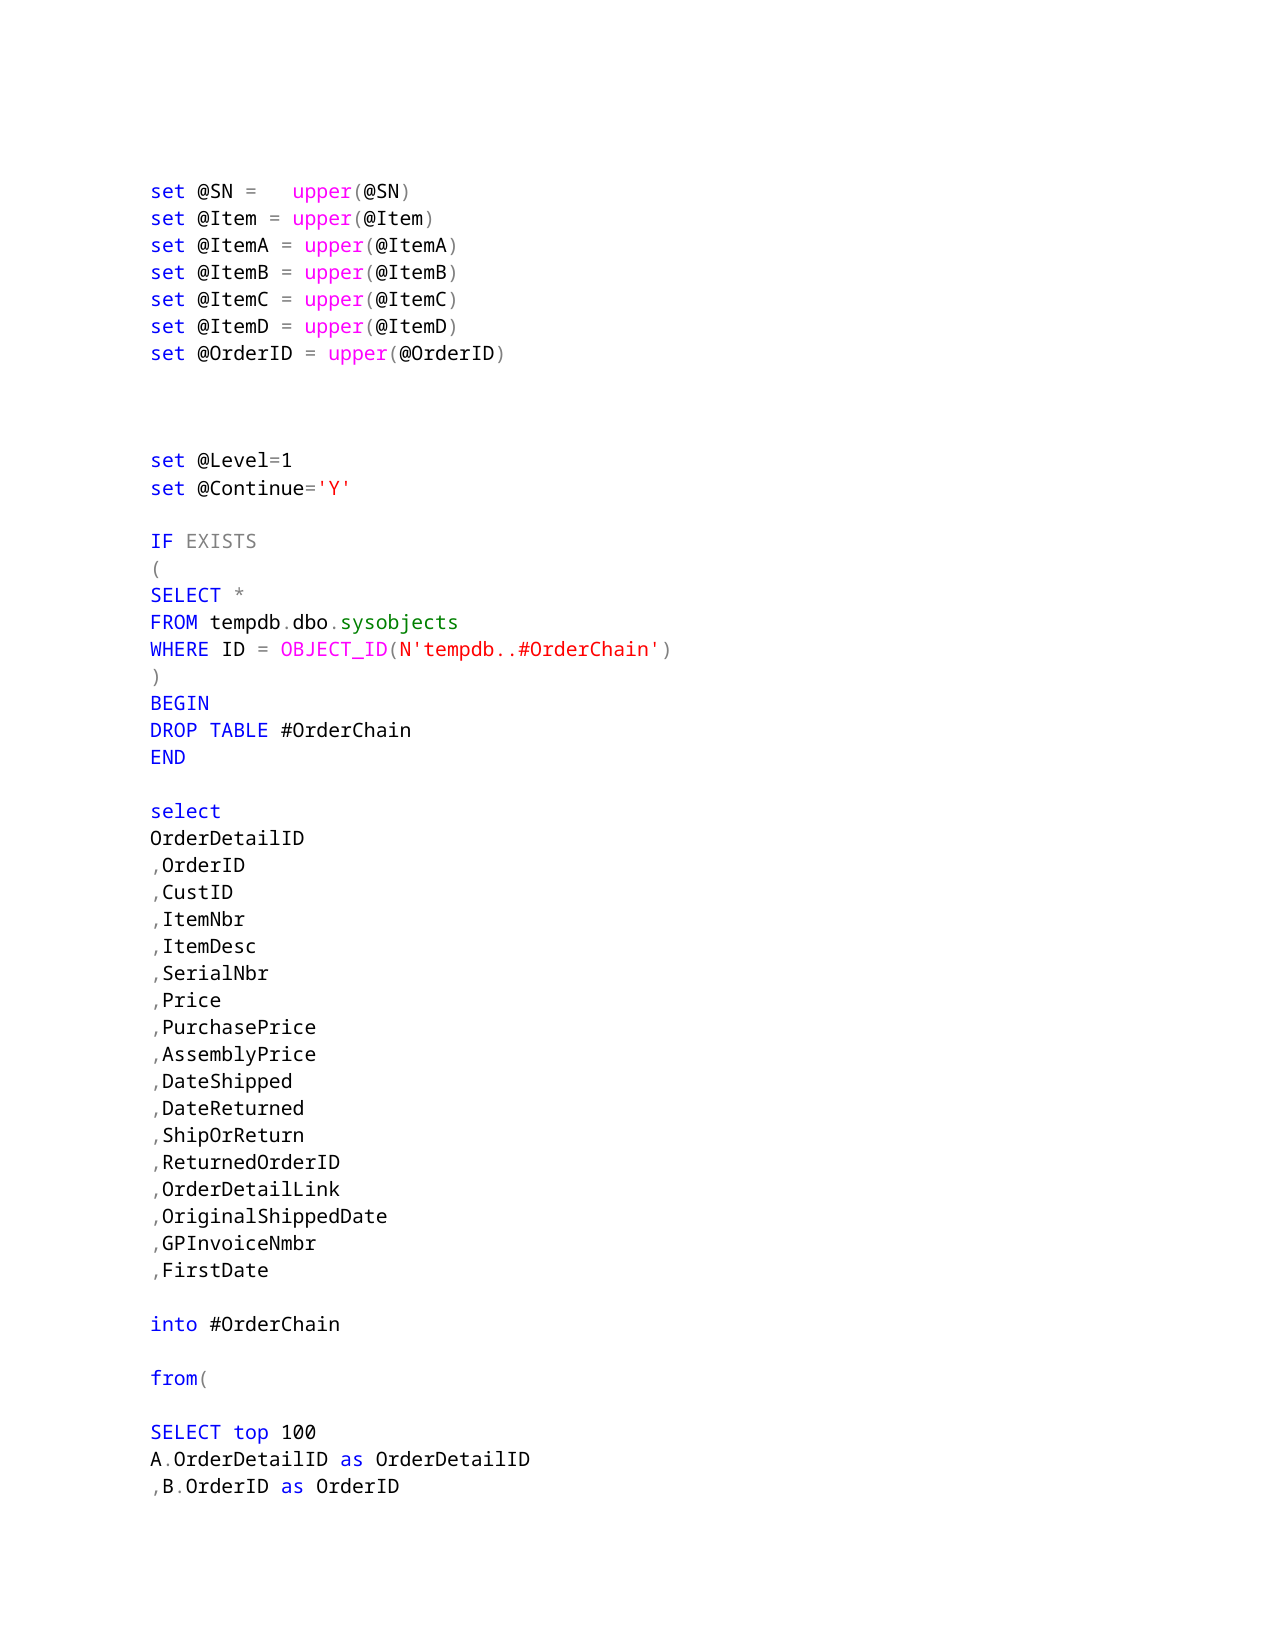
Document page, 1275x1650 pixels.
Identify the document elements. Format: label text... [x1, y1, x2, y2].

text SELECT top 100 [150, 1418, 1125, 1445]
text from( [150, 1364, 1125, 1391]
text BEGIN [150, 689, 1125, 717]
text ,OrderDetailLink [150, 1175, 1125, 1202]
text set @ItemA = upper(@ItemA) [150, 231, 1125, 258]
text ,FirstDate [150, 1256, 1125, 1283]
text into #OrderChain [150, 1310, 1125, 1337]
text ,ItemDesc [150, 932, 1125, 959]
text IF EXISTS [150, 528, 1125, 555]
text ,ItemNbr [150, 905, 1125, 932]
text ,CustID [150, 878, 1125, 905]
text ,Price [150, 986, 1125, 1013]
text ,DateReturned [150, 1094, 1125, 1121]
text select [150, 797, 1125, 824]
text ,OriginalShippedDate [150, 1202, 1125, 1229]
text set @SN = upper(@SN) [150, 177, 1125, 204]
text OrderDetailID [150, 824, 1125, 851]
text set @OrderID = upper(@OrderID) [150, 339, 1125, 366]
text ,AssemblyPrice [150, 1040, 1125, 1067]
text SELECT * [150, 582, 1125, 609]
text set @Level=1 [150, 447, 1125, 474]
text set @ItemC = upper(@ItemC) [150, 285, 1125, 312]
text ,PurchasePrice [150, 1013, 1125, 1040]
text ,B.OrderID as OrderID [150, 1472, 1125, 1499]
text ,GPInvoiceNmbr [150, 1229, 1125, 1256]
text ( [150, 555, 1125, 582]
text ,DateShipped [150, 1067, 1125, 1094]
text END [150, 743, 1125, 771]
text ,ShipOrReturn [150, 1121, 1125, 1148]
text FROM tempdb.dbo.sysobjects [150, 609, 1125, 636]
text A.OrderDetailID as OrderDetailID [150, 1445, 1125, 1472]
text ,SerialNbr [150, 959, 1125, 986]
text set @Item = upper(@Item) [150, 204, 1125, 231]
text set @Continue='Y' [150, 474, 1125, 501]
text ,ReturnedOrderID [150, 1148, 1125, 1175]
text set @ItemB = upper(@ItemB) [150, 258, 1125, 285]
text ,OrderID [150, 851, 1125, 878]
text DROP TABLE #OrderChain [150, 717, 1125, 743]
text set @ItemD = upper(@ItemD) [150, 312, 1125, 339]
text ) [150, 663, 1125, 689]
text WHERE ID = OBJECT_ID(N'tempdb..#OrderChain') [150, 636, 1125, 663]
